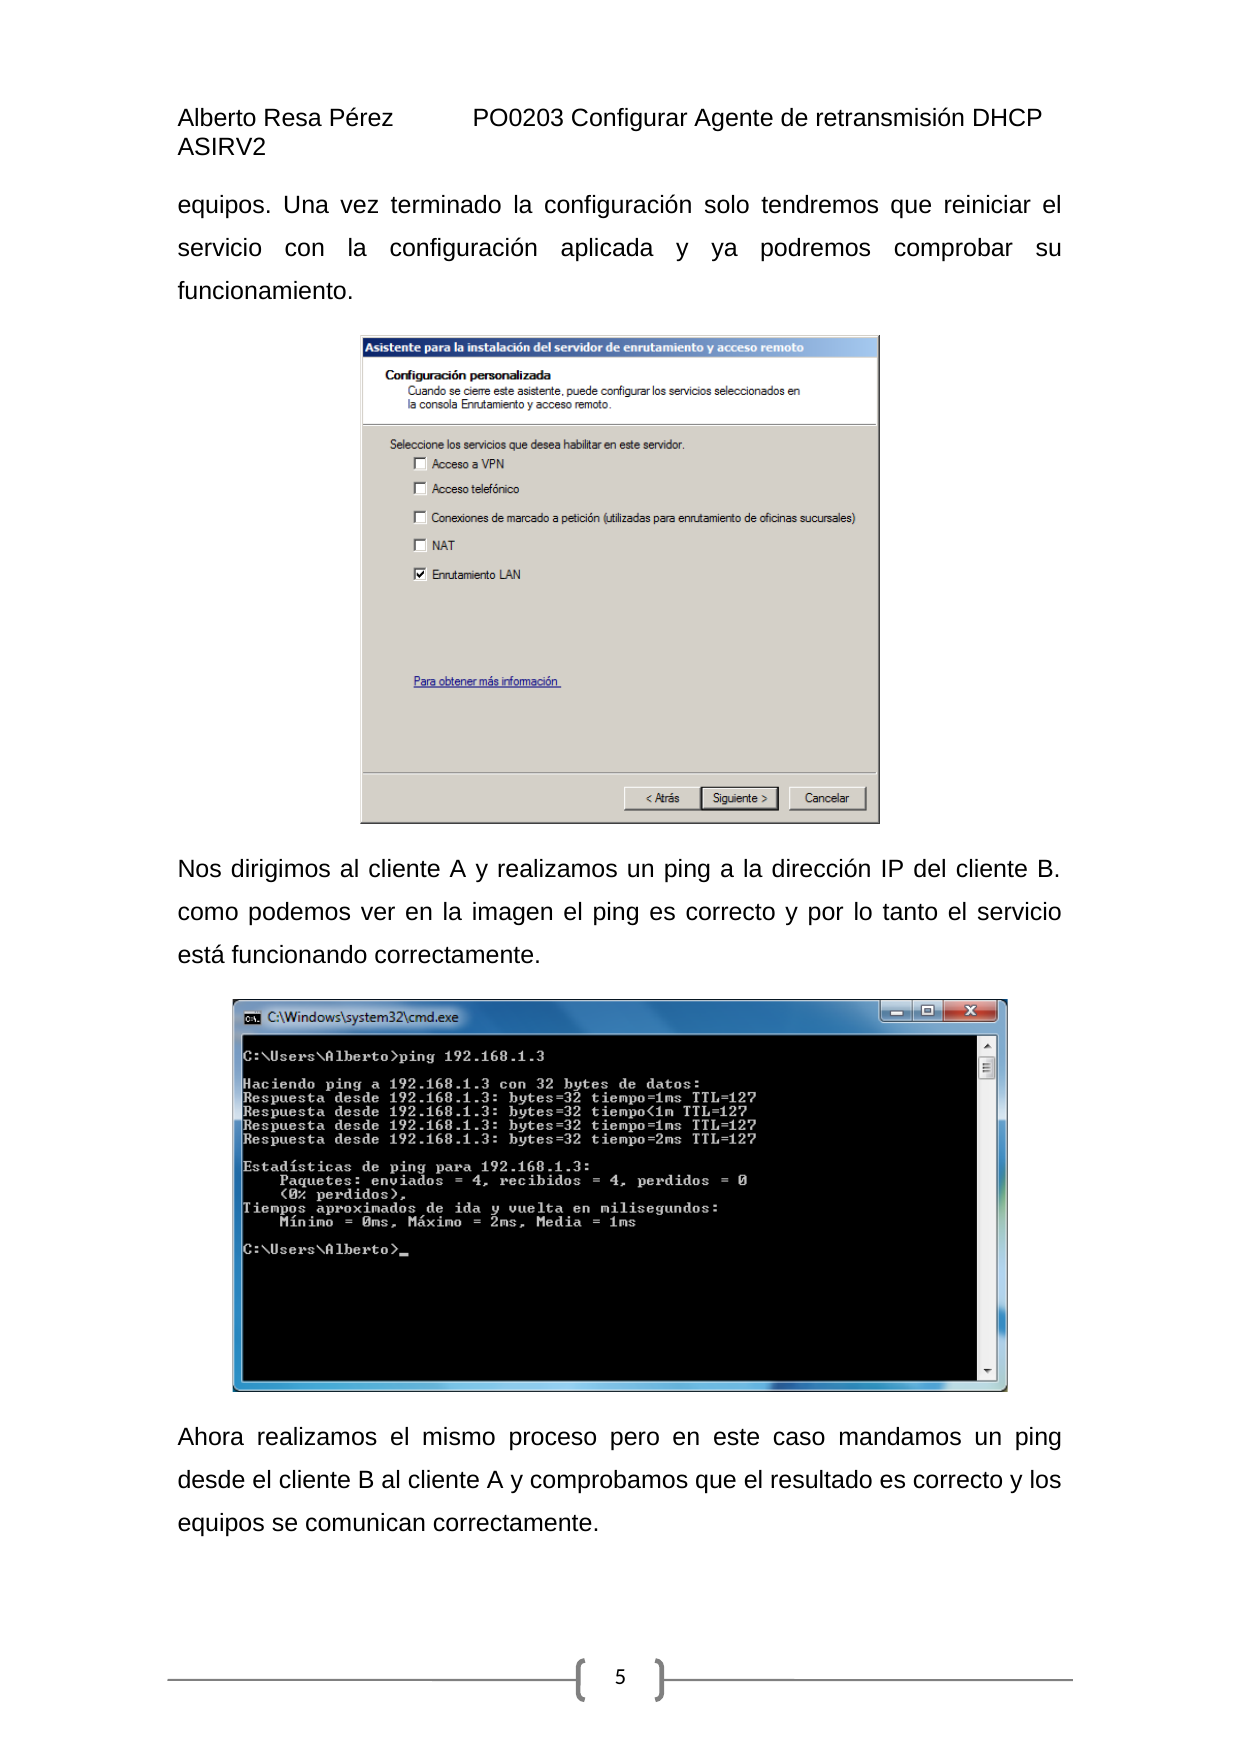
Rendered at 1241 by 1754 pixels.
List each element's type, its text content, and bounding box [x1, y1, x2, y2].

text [177, 189, 1063, 304]
picture [232, 999, 1008, 1392]
text Ahora realizamos el mismo proceso pero en este caso mandamos un ping desde el cliente B al cliente A y comprobamos que el resultado es correcto y los equipos se comunican correctamente. [177, 1422, 1063, 1537]
picture [360, 335, 880, 824]
text Nos dirigimos al cliente A y realizamos un ping a la dirección IP del cliente B. como podemos ver en la imagen el ping es correcto y por lo tanto el servicio está funcionando correctamente. [177, 854, 1063, 969]
